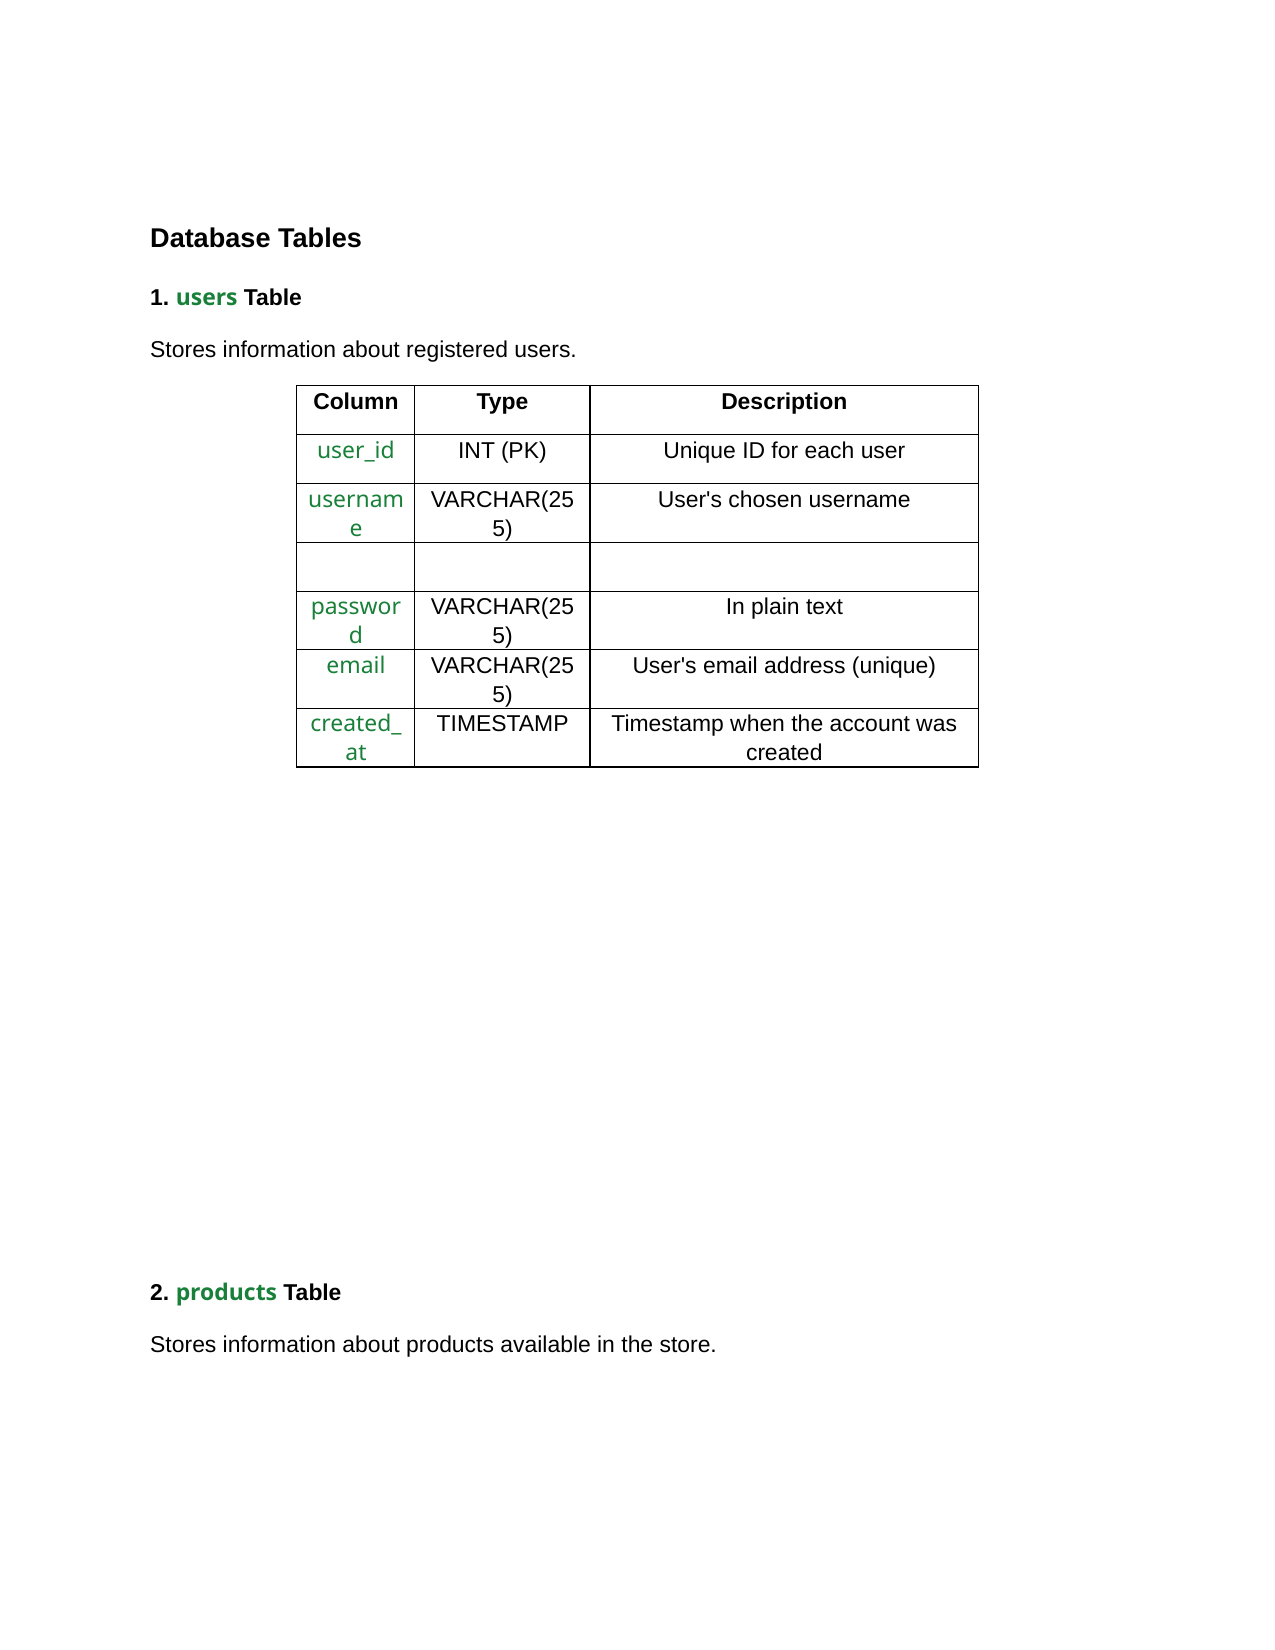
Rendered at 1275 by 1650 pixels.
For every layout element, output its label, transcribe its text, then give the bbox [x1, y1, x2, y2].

table_cell User's chosen username [591, 484, 978, 542]
table_cell INT (PK) [415, 435, 589, 483]
table_cell [297, 543, 414, 591]
table_header Column [297, 386, 414, 434]
table_cell username [297, 484, 414, 542]
table_cell In plain text [591, 592, 978, 649]
text Database Tables [150, 227, 1125, 252]
table_cell password [297, 592, 414, 649]
text 2. products Table [150, 1280, 1125, 1305]
table_cell User's email address (unique) [591, 650, 978, 708]
table_cell VARCHAR(255) [415, 592, 589, 649]
table_cell TIMESTAMP [415, 709, 589, 766]
table_header Type [415, 386, 589, 434]
table_cell user_id [297, 435, 414, 483]
text Stores information about registered users. [150, 337, 1125, 362]
table_cell Timestamp when the account was created [591, 709, 978, 766]
table_cell Unique ID for each user [591, 435, 978, 483]
table_cell VARCHAR(255) [415, 650, 589, 708]
table_header Description [591, 386, 978, 434]
text Stores information about products available in the store. [150, 1332, 1125, 1357]
table_cell email [297, 650, 414, 708]
table_cell [415, 543, 589, 591]
table_cell created_at [297, 709, 414, 766]
table_cell VARCHAR(255) [415, 484, 589, 542]
text 1. users Table [150, 285, 1125, 310]
table_cell [591, 543, 978, 591]
